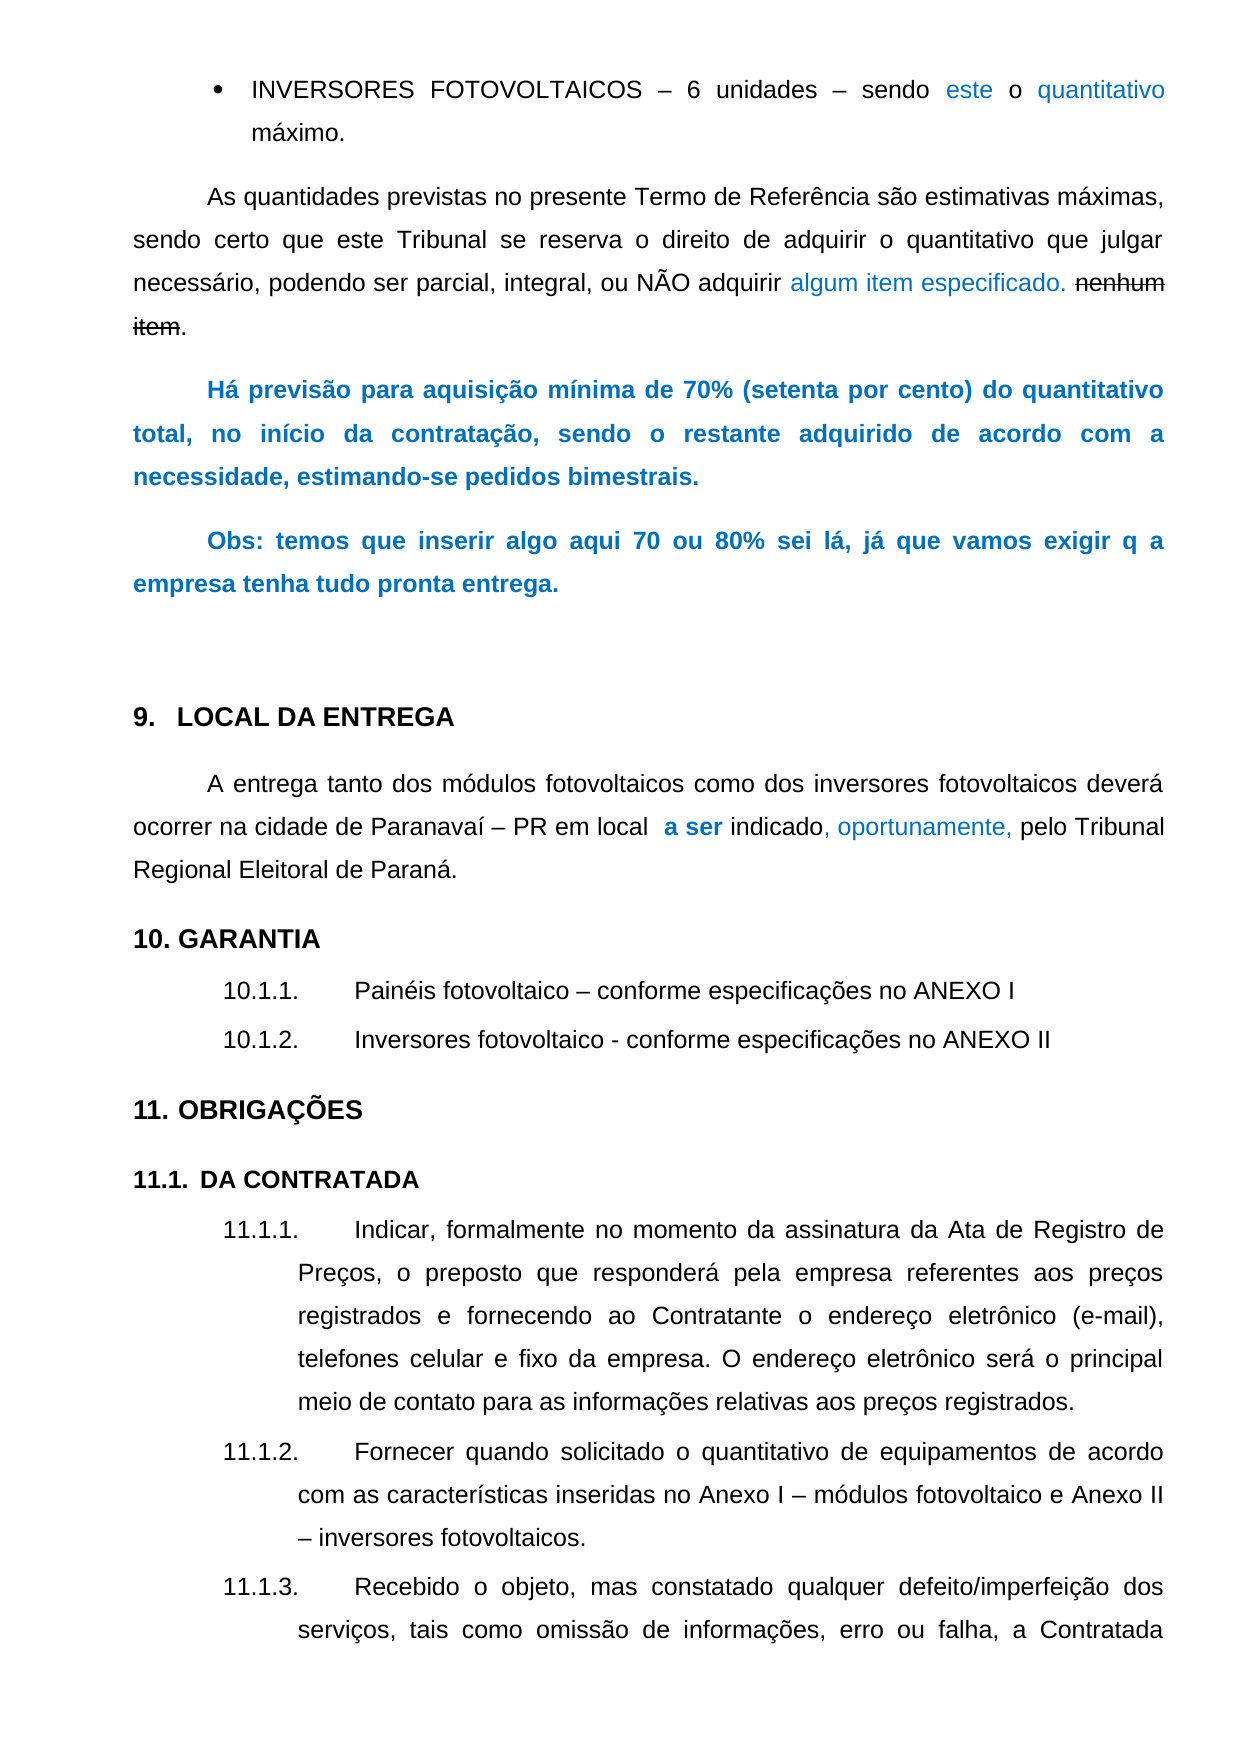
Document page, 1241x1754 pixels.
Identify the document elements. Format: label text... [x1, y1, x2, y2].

text Obs: temos que inserir algo aqui 70 ou 80% sei lá, já que vamos exigir q a empresa tenha tudo pronta entrega. [133, 526, 1165, 598]
subtitle Inversores fotovoltaico - conforme especificações no ANEXO II [223, 1026, 1165, 1054]
subtitle Fornecer quando solicitado o quantitativo de equipamentos de acordo com as características inseridas no Anexo I – módulos fotovoltaico e Anexo II – inversores fotovoltaicos. [223, 1437, 1165, 1552]
subtitle GARANTIA [133, 923, 1165, 954]
subtitle DA CONTRATADA [133, 1166, 1165, 1194]
text Há previsão para aquisição mínima de 70% (setenta por cento) do quantitativo total, no início da contratação, sendo o restante adquirido de acordo com a necessidade, estimando-se pedidos bimestrais. [133, 376, 1165, 491]
text A entrega tanto dos módulos fotovoltaicos como dos inversores fotovoltaicos deverá ocorrer na cidade de Paranavaí – PR em local a ser indicado, oportunamente, pelo Tribunal Regional Eleitoral de Paraná. [133, 769, 1165, 884]
subtitle LOCAL DA ENTREGA [133, 701, 1165, 732]
list INVERSORES FOTOVOLTAICOS – 6 unidades – sendo este o quantitativo máximo. [213, 75, 1165, 147]
subtitle Painéis fotovoltaico – conforme especificações no ANEXO I [223, 976, 1165, 1005]
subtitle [223, 1572, 1165, 1644]
subtitle Indicar, formalmente no momento da assinatura da Ata de Registro de Preços, o preposto que responderá pela empresa referentes aos preços registrados e fornecendo ao Contratante o endereço eletrônico (e-mail), telefones celular e fixo da empresa. O endereço eletrônico será o principal meio de contato para as informações relativas aos preços registrados. [223, 1215, 1165, 1416]
text As quantidades previstas no presente Termo de Referência são estimativas máximas, sendo certo que este Tribunal se reserva o direito de adquirir o quantitativo que julgar necessário, podendo ser parcial, integral, ou NÃO adquirir algum item especificado. nenhum item. [133, 182, 1165, 340]
subtitle OBRIGAÇÕES [133, 1094, 1165, 1125]
